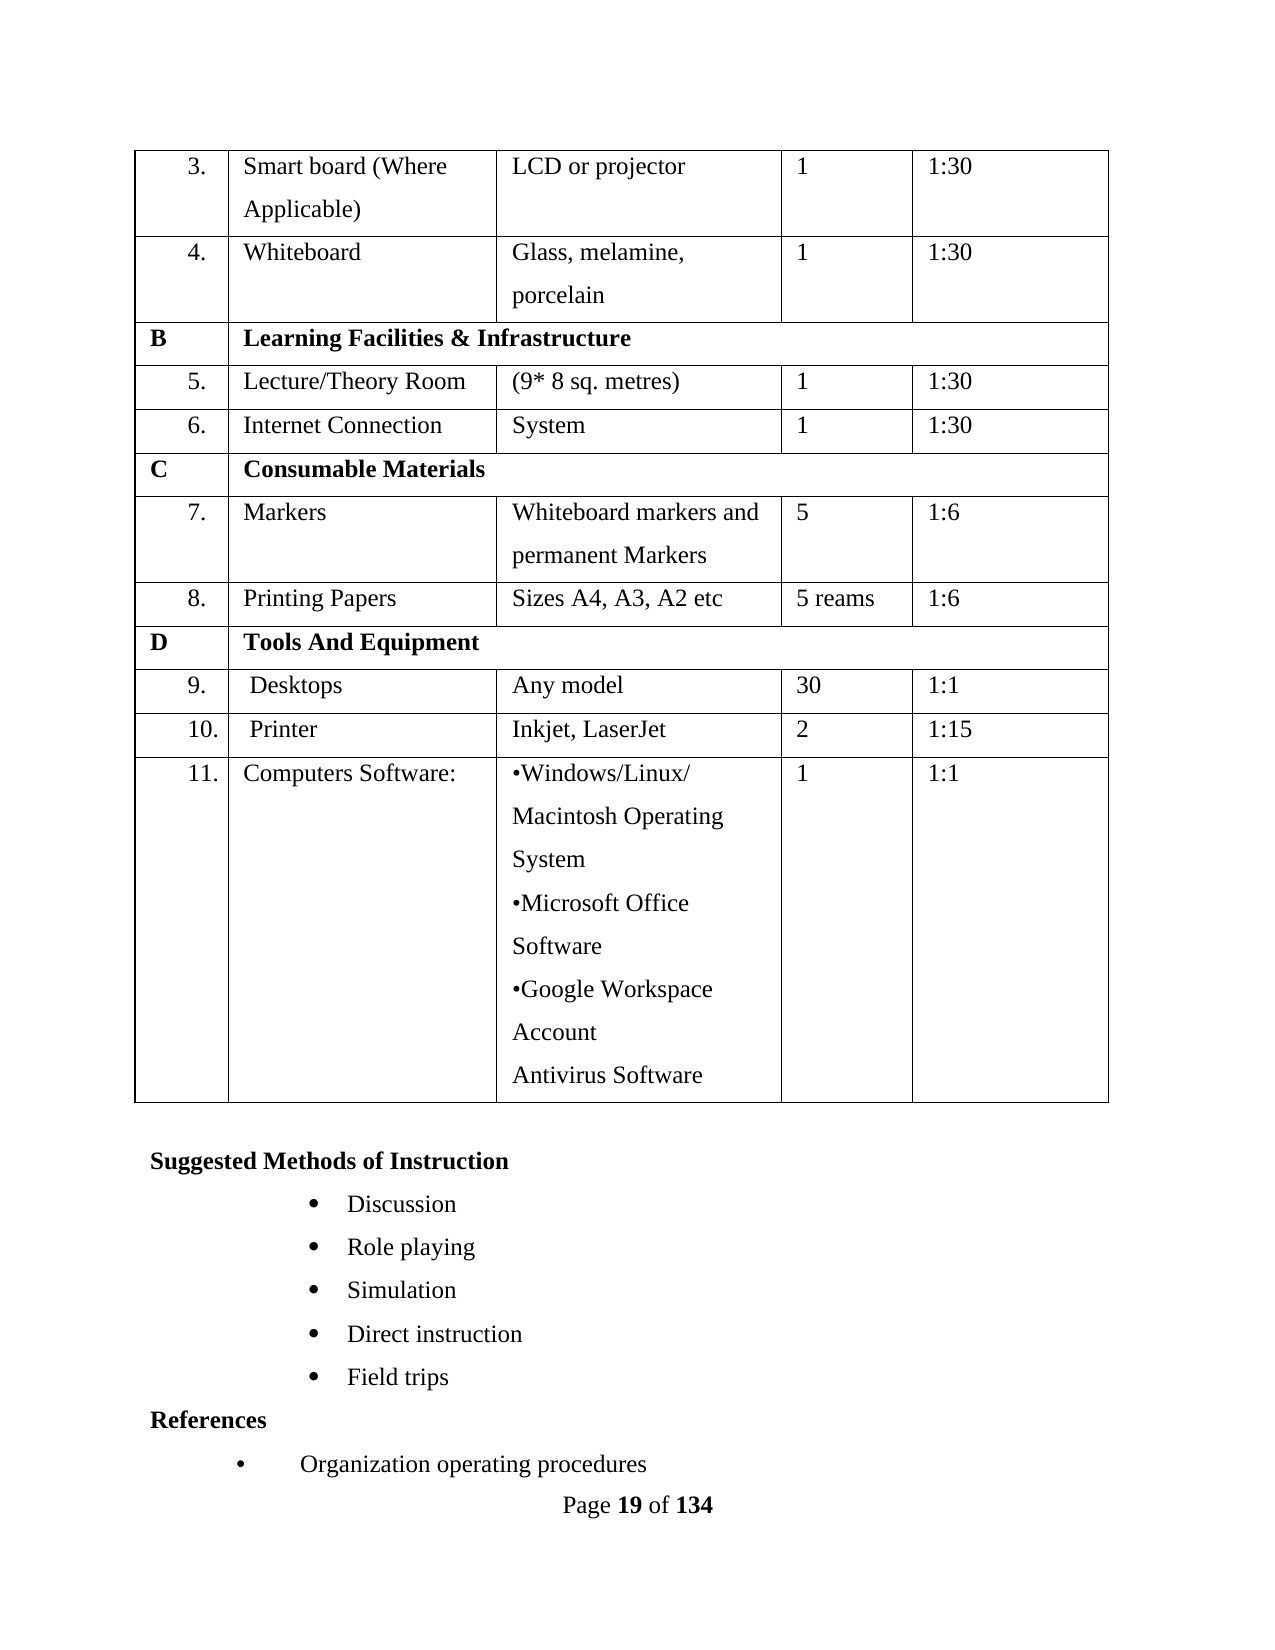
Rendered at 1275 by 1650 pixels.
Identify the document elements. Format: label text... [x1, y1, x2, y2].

table_cell 1 [782, 758, 912, 1102]
table_cell 1 [782, 366, 912, 409]
table_cell Inkjet, LaserJet [497, 714, 781, 757]
table_cell 5 reams [782, 583, 912, 626]
table_cell Learning Facilities & Infrastructure [229, 323, 1108, 365]
table_cell 1:1 [913, 758, 1108, 1102]
table_cell 1:6 [913, 497, 1108, 582]
table_cell D [136, 627, 228, 669]
table_cell [136, 151, 228, 236]
text Suggested Methods of Instruction [150, 1146, 1125, 1175]
list Discussion [309, 1189, 1125, 1218]
table_cell Lecture/Theory Room [229, 366, 496, 409]
table_cell 2 [782, 714, 912, 757]
table_cell 1:6 [913, 583, 1108, 626]
table_cell Sizes A4, A3, A2 etc [497, 583, 781, 626]
text References [150, 1405, 1125, 1434]
table_cell B [136, 323, 228, 365]
table_cell (9* 8 sq. metres) [497, 366, 781, 409]
table_cell [136, 237, 228, 322]
table_cell Whiteboard [229, 237, 496, 322]
table_cell •Windows/Linux/Macintosh Operating System •Microsoft Office Software •Google Workspace Account Antivirus Software [497, 758, 781, 1102]
table_cell Desktops [229, 670, 496, 713]
table_cell Markers [229, 497, 496, 582]
list Direct instruction [309, 1319, 1125, 1347]
table_cell 1:1 [913, 670, 1108, 713]
table_cell 30 [782, 670, 912, 713]
table_cell Tools And Equipment [229, 627, 1108, 669]
table_cell [136, 670, 228, 713]
table_cell 1:30 [913, 151, 1108, 236]
table_cell Computers Software: [229, 758, 496, 1102]
table_cell [136, 366, 228, 409]
table_cell [136, 497, 228, 582]
table_cell 1:30 [913, 366, 1108, 409]
table_cell Any model [497, 670, 781, 713]
table_cell Glass, melamine, porcelain [497, 237, 781, 322]
table_cell 1 [782, 151, 912, 236]
table_cell Printer [229, 714, 496, 757]
list Field trips [309, 1362, 1125, 1391]
table_cell Whiteboard markers and permanent Markers [497, 497, 781, 582]
list Role playing [309, 1232, 1125, 1261]
table_cell 1 [782, 410, 912, 453]
list Simulation [309, 1276, 1125, 1304]
table_cell [136, 714, 228, 757]
table_cell Internet Connection [229, 410, 496, 453]
table_cell 1:30 [913, 237, 1108, 322]
table_cell LCD or projector [497, 151, 781, 236]
table_cell 1:30 [913, 410, 1108, 453]
table_cell [136, 758, 228, 1102]
table_cell Printing Papers [229, 583, 496, 626]
table_cell 1 [782, 237, 912, 322]
table_cell Smart board (Where Applicable) [229, 151, 496, 236]
table_cell C [136, 454, 228, 496]
table_cell System [497, 410, 781, 453]
table_cell [136, 410, 228, 453]
table_cell Consumable Materials [229, 454, 1108, 496]
table_cell [136, 583, 228, 626]
list Organization operating procedures [150, 1449, 1125, 1478]
table_cell 1:15 [913, 714, 1108, 757]
table_cell 5 [782, 497, 912, 582]
